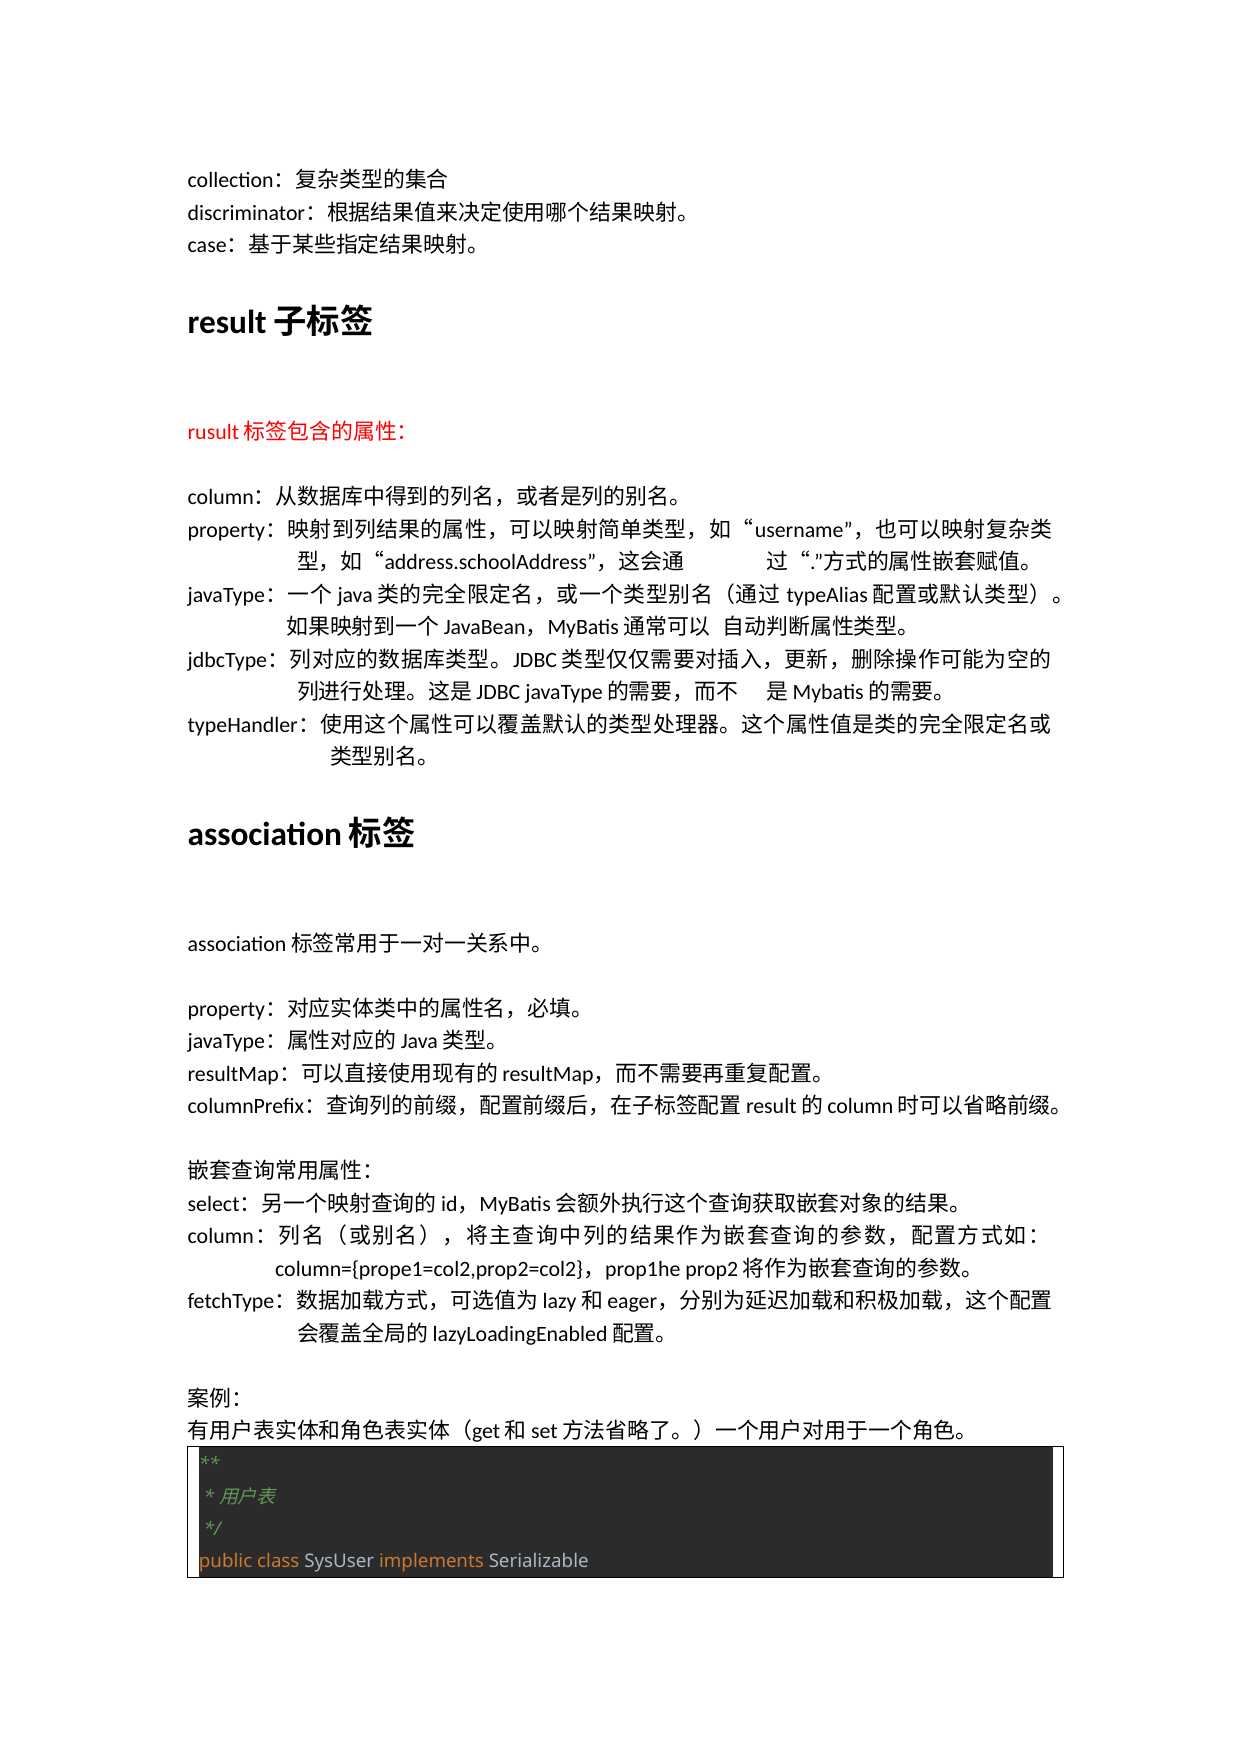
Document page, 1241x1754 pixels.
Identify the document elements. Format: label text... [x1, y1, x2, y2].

text property：对应实体类中的属性名，必填。 [187, 991, 1053, 1023]
text collection：复杂类型的集合 [187, 162, 1053, 194]
text association标签常用于一对一关系中。 [187, 926, 1053, 958]
text column：从数据库中得到的列名，或者是列的别名。 [187, 479, 1053, 511]
subtitle result子标签 [187, 287, 1053, 352]
text 有用户表实体和角色表实体（get和set方法省略了。）一个用户对用于一个角色。 [187, 1413, 1053, 1446]
text column：列名（或别名），将主查询中列的结果作为嵌套查询的参数，配置方式如：column={prope1=col2,prop2=col2}，prop1he prop2将作为嵌套查询的参数。 [187, 1218, 1053, 1283]
text columnPrefix：查询列的前缀，配置前缀后，在子标签配置result的column时可以省略前缀。 [187, 1088, 1053, 1121]
text rusult标签包含的属性： [187, 414, 1053, 446]
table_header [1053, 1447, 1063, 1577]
text 嵌套查询常用属性： [187, 1153, 1053, 1186]
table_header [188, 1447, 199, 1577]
text discriminator：根据结果值来决定使用哪个结果映射。 [187, 194, 1053, 227]
text javaType：一个java类的完全限定名，或一个类型别名（通过typeAlias配置或默认类型）。如果映射到一个JavaBean，MyBatis通常可以 自动判断属性类型。 [187, 576, 1053, 641]
text select：另一个映射查询的id，MyBatis会额外执行这个查询获取嵌套对象的结果。 [187, 1186, 1053, 1218]
text fetchType：数据加载方式，可选值为lazy和eager，分别为延迟加载和积极加载，这个配置会覆盖全局的lazyLoadingEnabled配置。 [187, 1283, 1053, 1348]
text typeHandler：使用这个属性可以覆盖默认的类型处理器。这个属性值是类的完全限定名或类型别名。 [187, 706, 1053, 771]
text property：映射到列结果的属性，可以映射简单类型，如“username”，也可以映射复杂类型，如“address.schoolAddress”，这会通 过“.”方式的属性嵌套赋值。 [187, 511, 1053, 576]
subtitle association标签 [187, 798, 1053, 863]
text resultMap：可以直接使用现有的resultMap，而不需要再重复配置。 [187, 1056, 1053, 1088]
text jdbcType：列对应的数据库类型。JDBC类型仅仅需要对插入，更新，删除操作可能为空的列进行处理。这是JDBC javaType的需要，而不 是Mybatis的需要。 [187, 641, 1053, 706]
text javaType：属性对应的Java类型。 [187, 1023, 1053, 1056]
text 案例： [187, 1381, 1053, 1413]
text case：基于某些指定结果映射。 [187, 227, 1053, 259]
